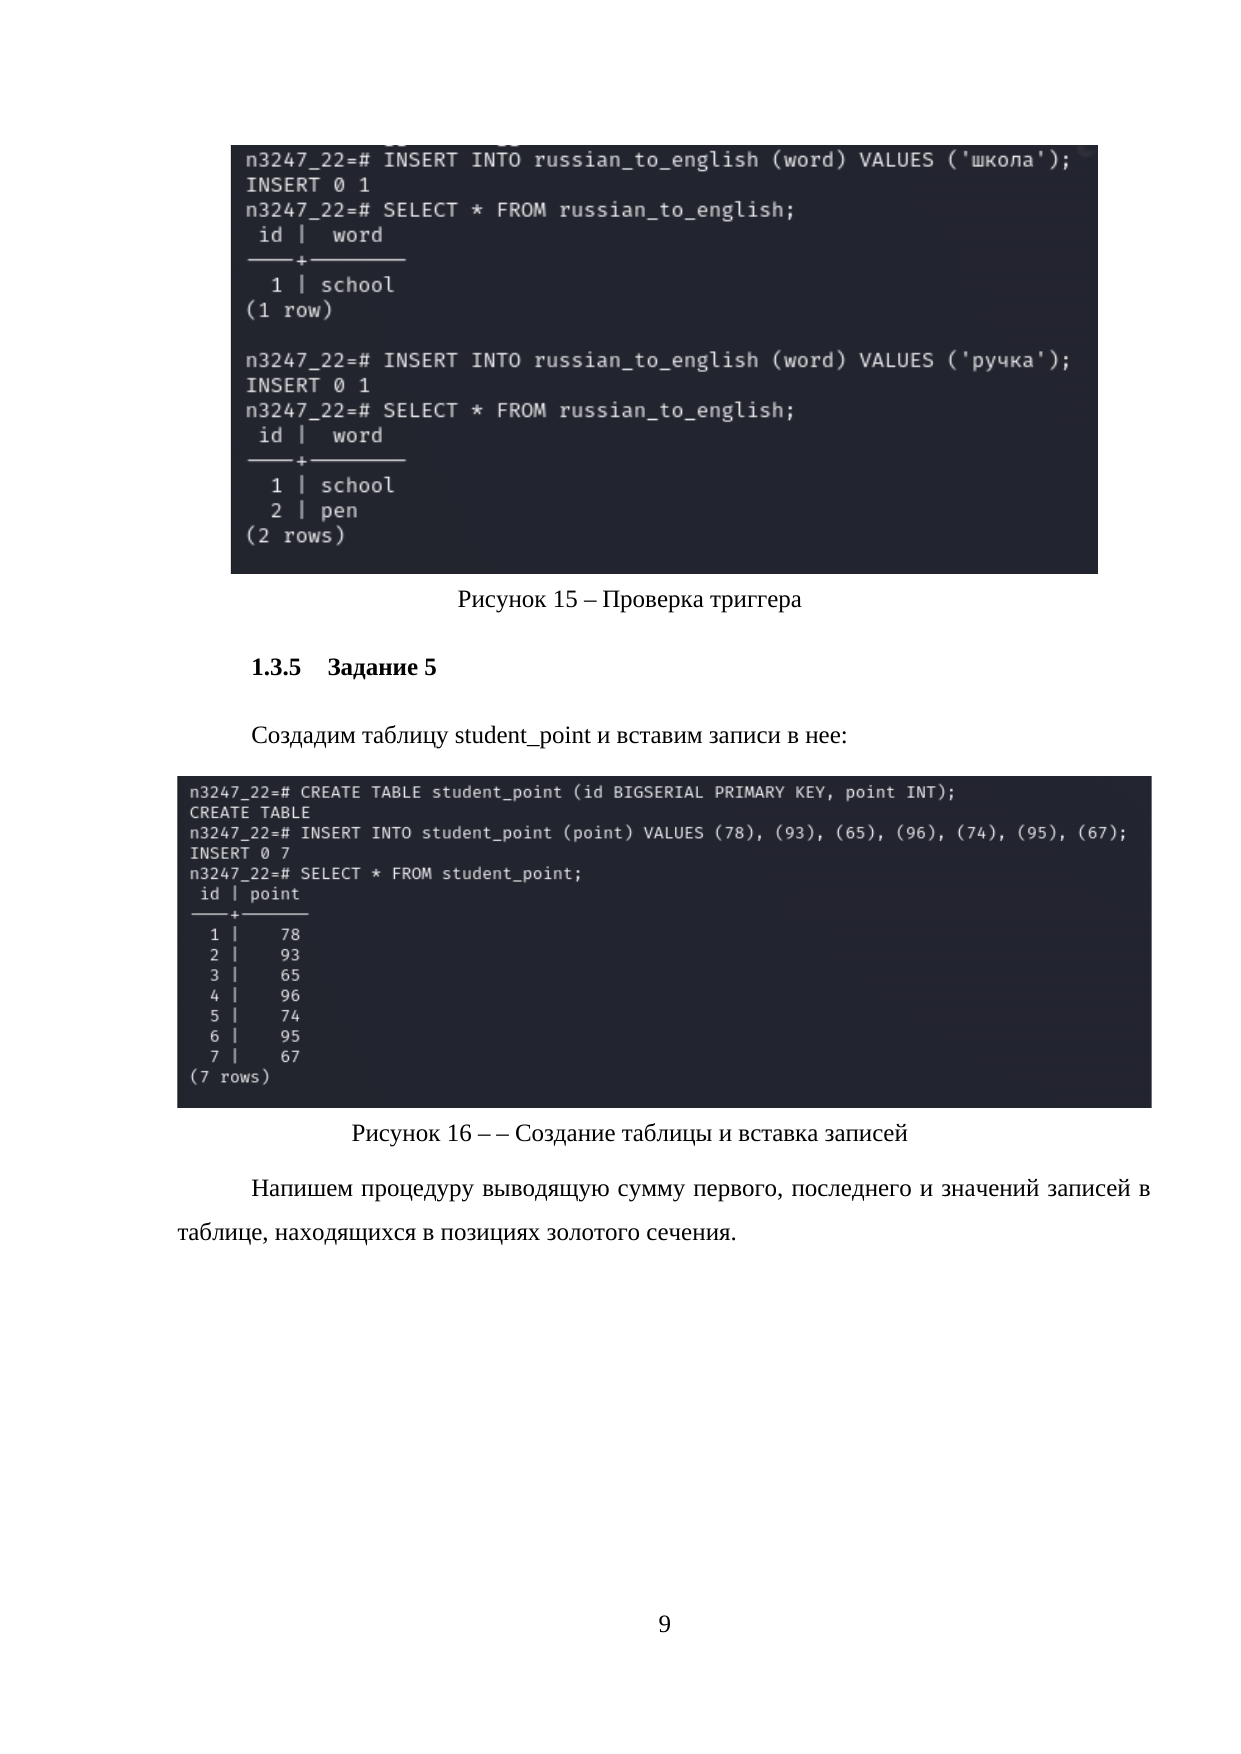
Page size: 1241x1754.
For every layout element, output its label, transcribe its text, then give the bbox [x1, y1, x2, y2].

text Напишем процедуру выводящую сумму первого, последнего и значений записей в таблице, находящихся в позициях золотого сечения. [177, 1173, 1152, 1245]
picture [177, 776, 1152, 1108]
picture [230, 145, 1098, 574]
list – Создание таблицы и вставка записей [177, 1118, 1152, 1147]
subtitle Задание 5 [251, 652, 1093, 681]
list Проверка триггера [177, 584, 1152, 613]
text Создадим таблицу student_point и вставим записи в нее: [177, 720, 1152, 749]
